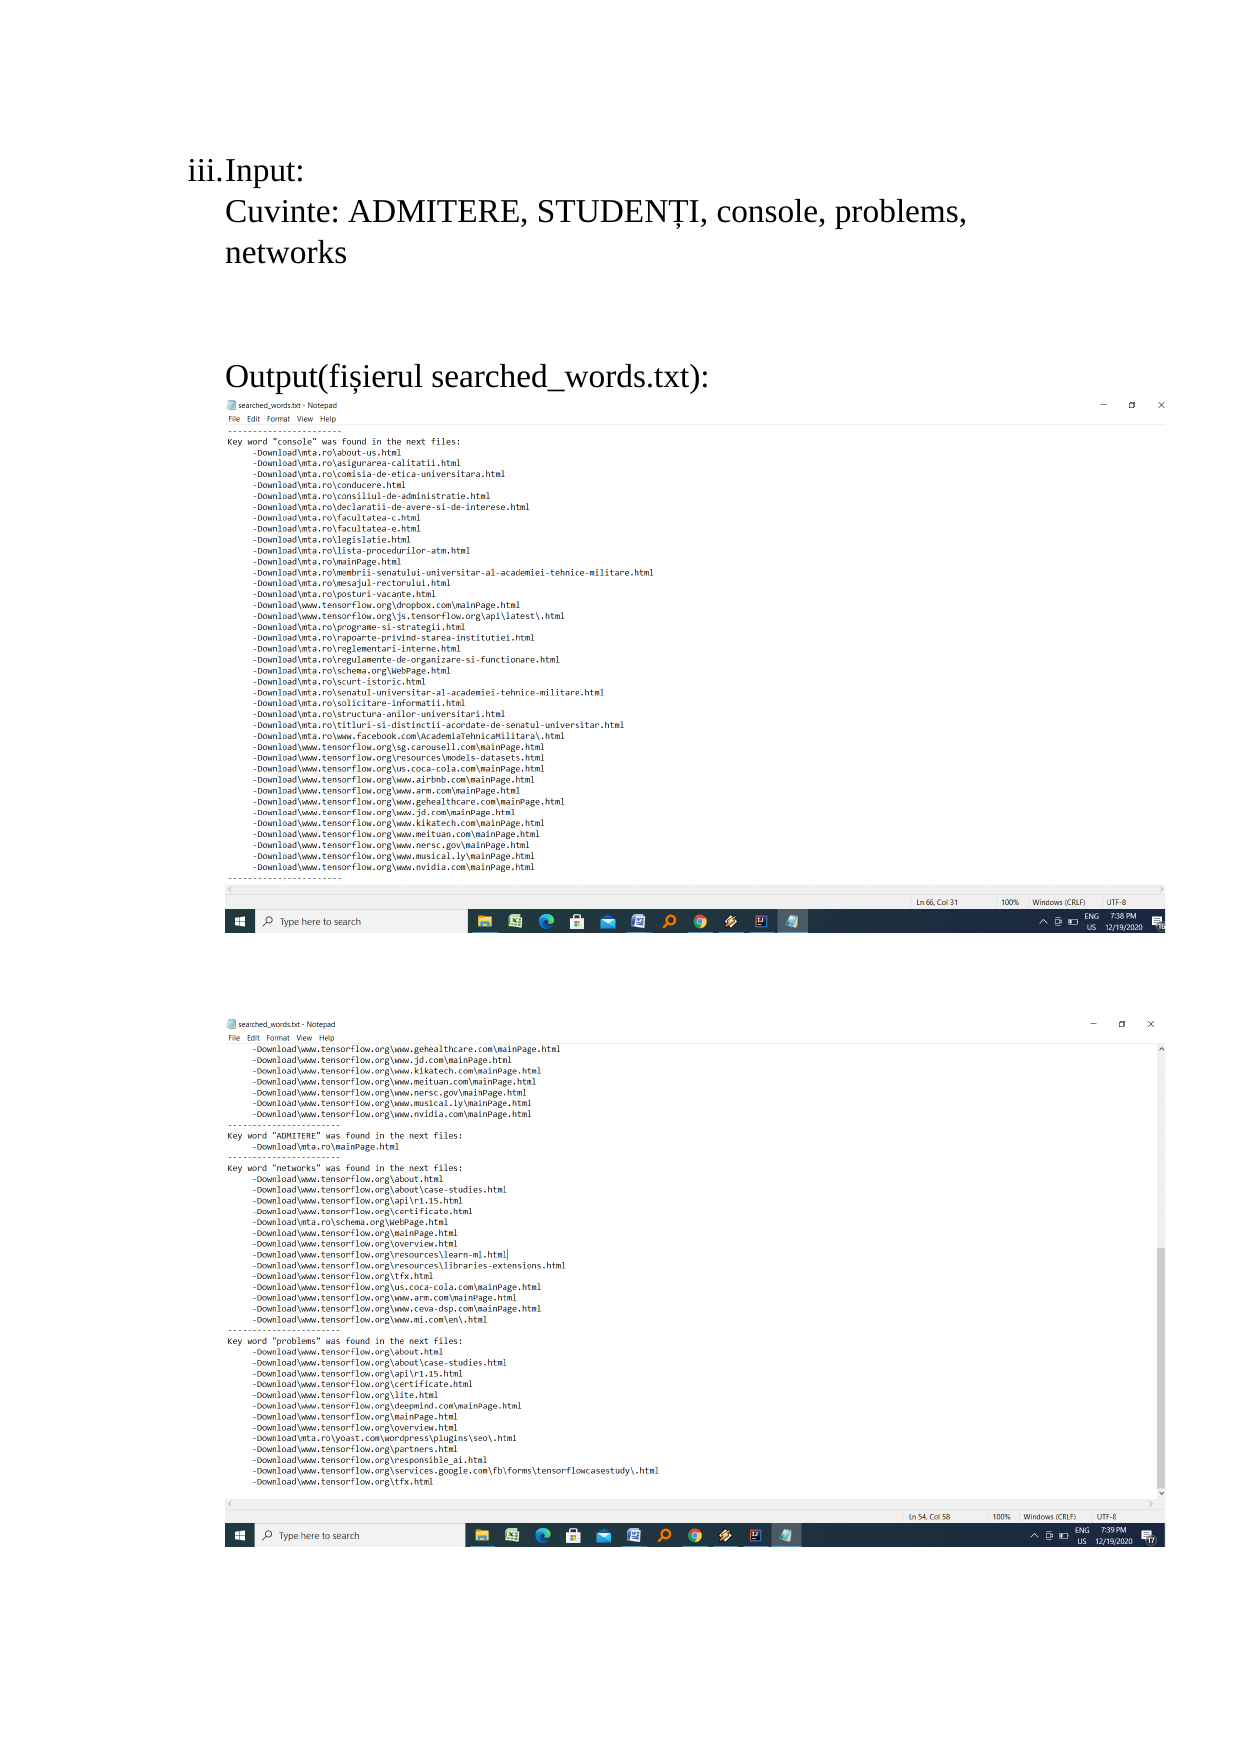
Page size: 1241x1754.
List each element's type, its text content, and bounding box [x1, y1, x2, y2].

list Input: [187, 150, 1090, 188]
picture [225, 1017, 1166, 1547]
list Output(fișierul searched_words.txt): [225, 357, 1090, 395]
list Cuvinte: ADMITERE, STUDENȚI, console, problems, networks [225, 191, 1090, 271]
picture [225, 398, 1166, 933]
